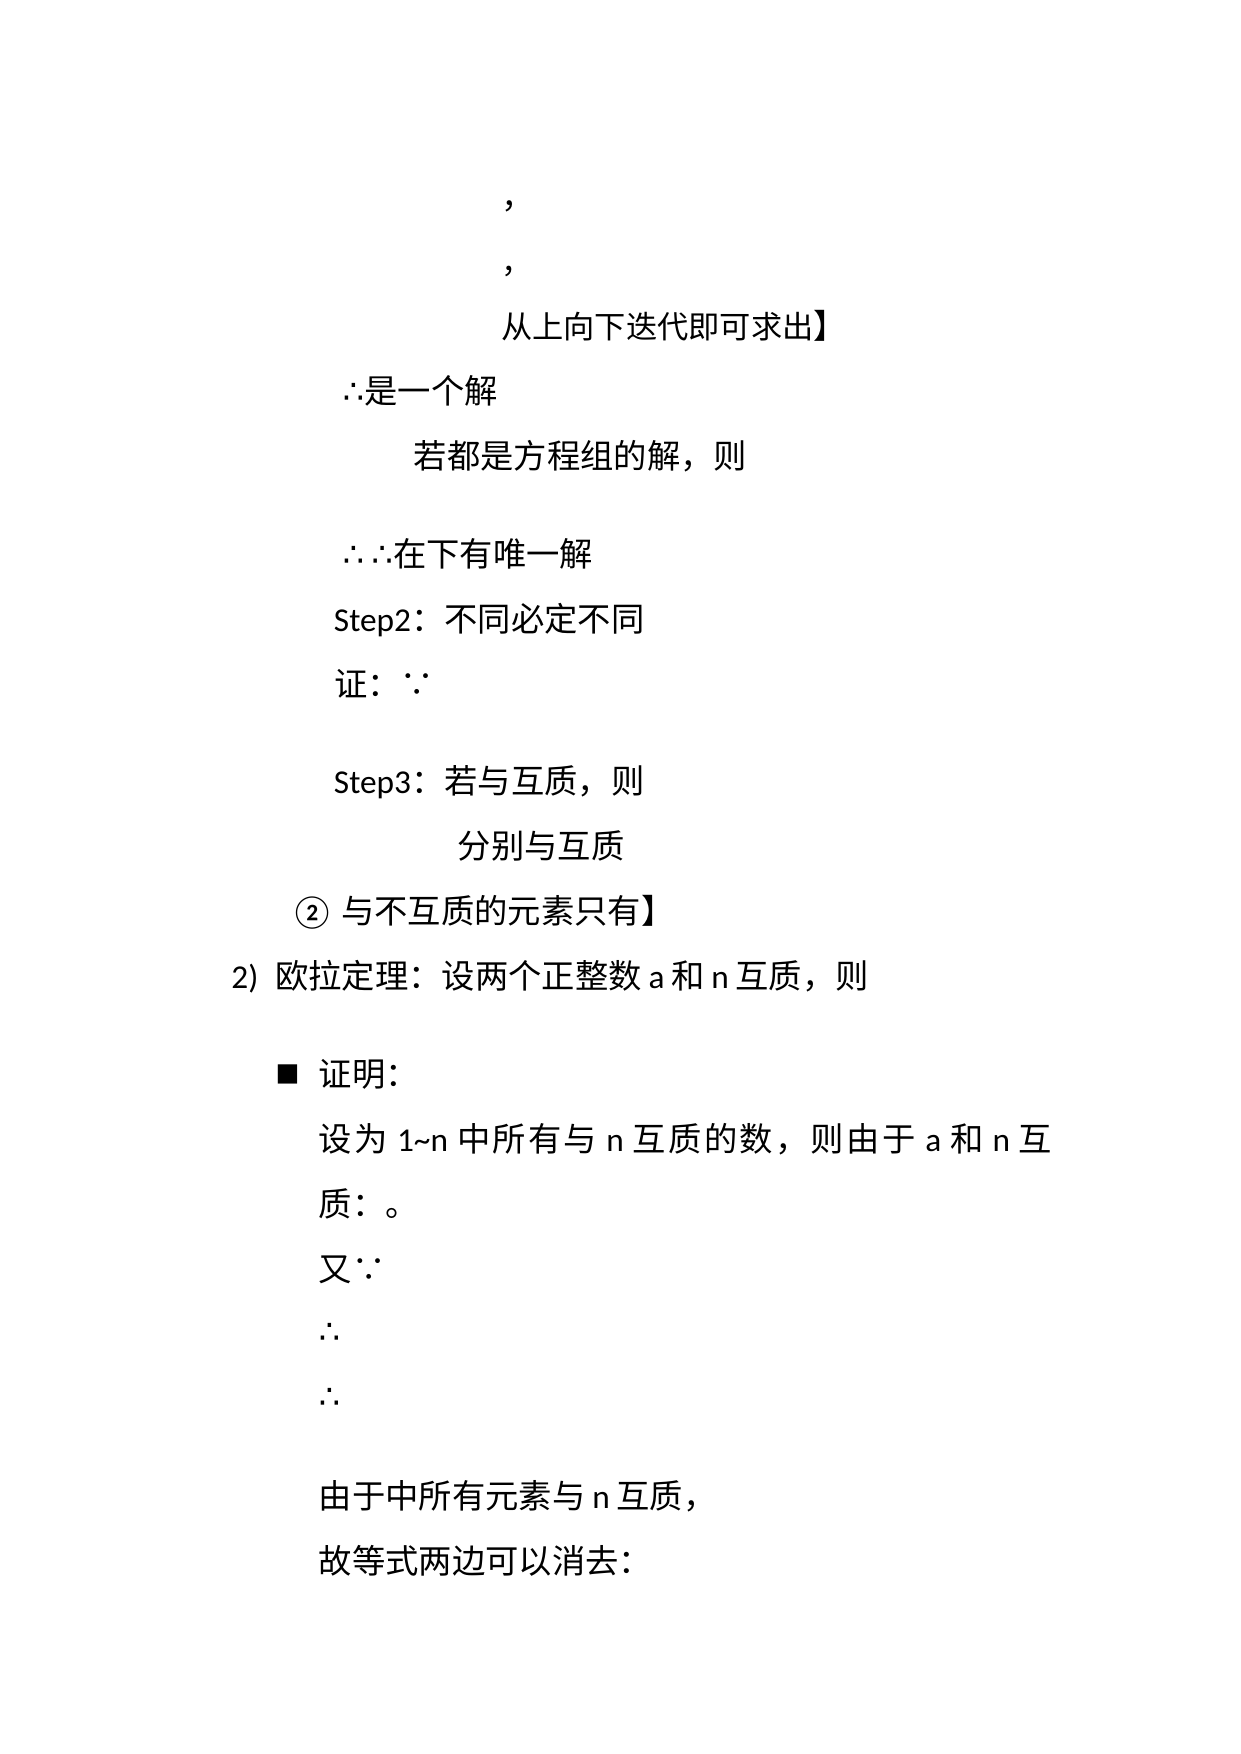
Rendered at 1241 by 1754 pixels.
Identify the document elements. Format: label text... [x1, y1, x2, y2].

list ∴ ∴在下有唯一解 [275, 519, 1053, 584]
list ， [275, 227, 1053, 292]
list 证明： [275, 1039, 1053, 1104]
list ∴ [319, 1299, 1053, 1364]
list 证：∵ [275, 649, 1053, 714]
list ∴是一个解 [275, 357, 1053, 422]
list 从上向下迭代即可求出】 [275, 292, 1053, 357]
list ∴ [319, 1364, 1053, 1429]
list 分别与互质 [275, 812, 1053, 877]
list 设为1~n中所有与n互质的数，则由于a和n互质：。 [319, 1104, 1053, 1234]
list 故等式两边可以消去： [187, 1527, 1053, 1592]
list 若都是方程组的解，则 [275, 422, 1053, 487]
list ②与不互质的元素只有】 [275, 877, 1053, 942]
list 又∵ [319, 1234, 1053, 1299]
list 欧拉定理：设两个正整数a和n互质，则 [231, 942, 1053, 1007]
list Step3：若与互质，则 [275, 747, 1053, 812]
list 由于中所有元素与n互质， [187, 1462, 1053, 1527]
list ， [275, 162, 1053, 227]
list Step2：不同必定不同 [275, 584, 1053, 649]
